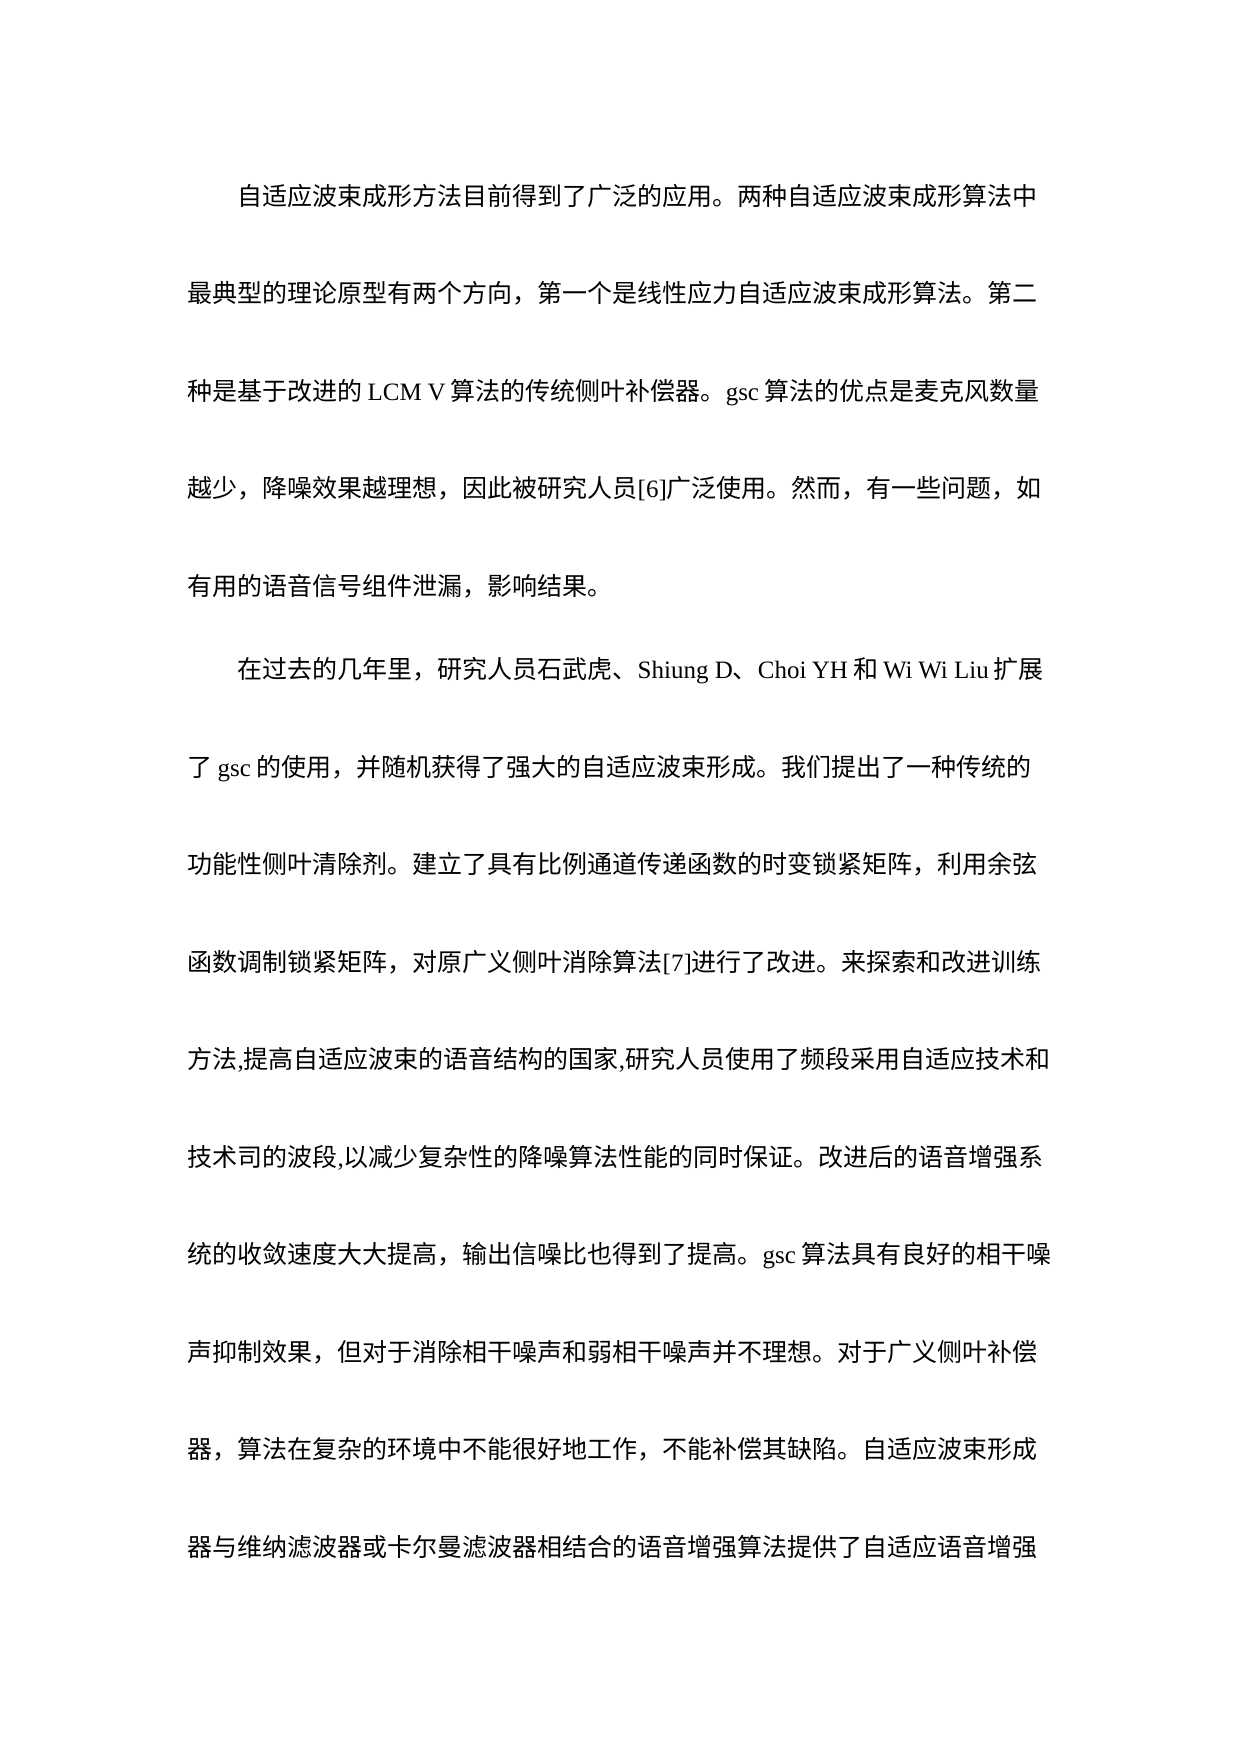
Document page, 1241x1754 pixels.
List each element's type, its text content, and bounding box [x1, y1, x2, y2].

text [187, 635, 1053, 1578]
text 自适应波束成形方法目前得到了广泛的应用。两种自适应波束成形算法中最典型的理论原型有两个方向，第一个是线性应力自适应波束成形算法。第二种是基于改进的LCM V算法的传统侧叶补偿器。gsc算法的优点是麦克风数量越少，降噪效果越理想，因此被研究人员[6]广泛使用。然而，有一些问题，如有用的语音信号组件泄漏，影响结果。 [187, 162, 1053, 617]
